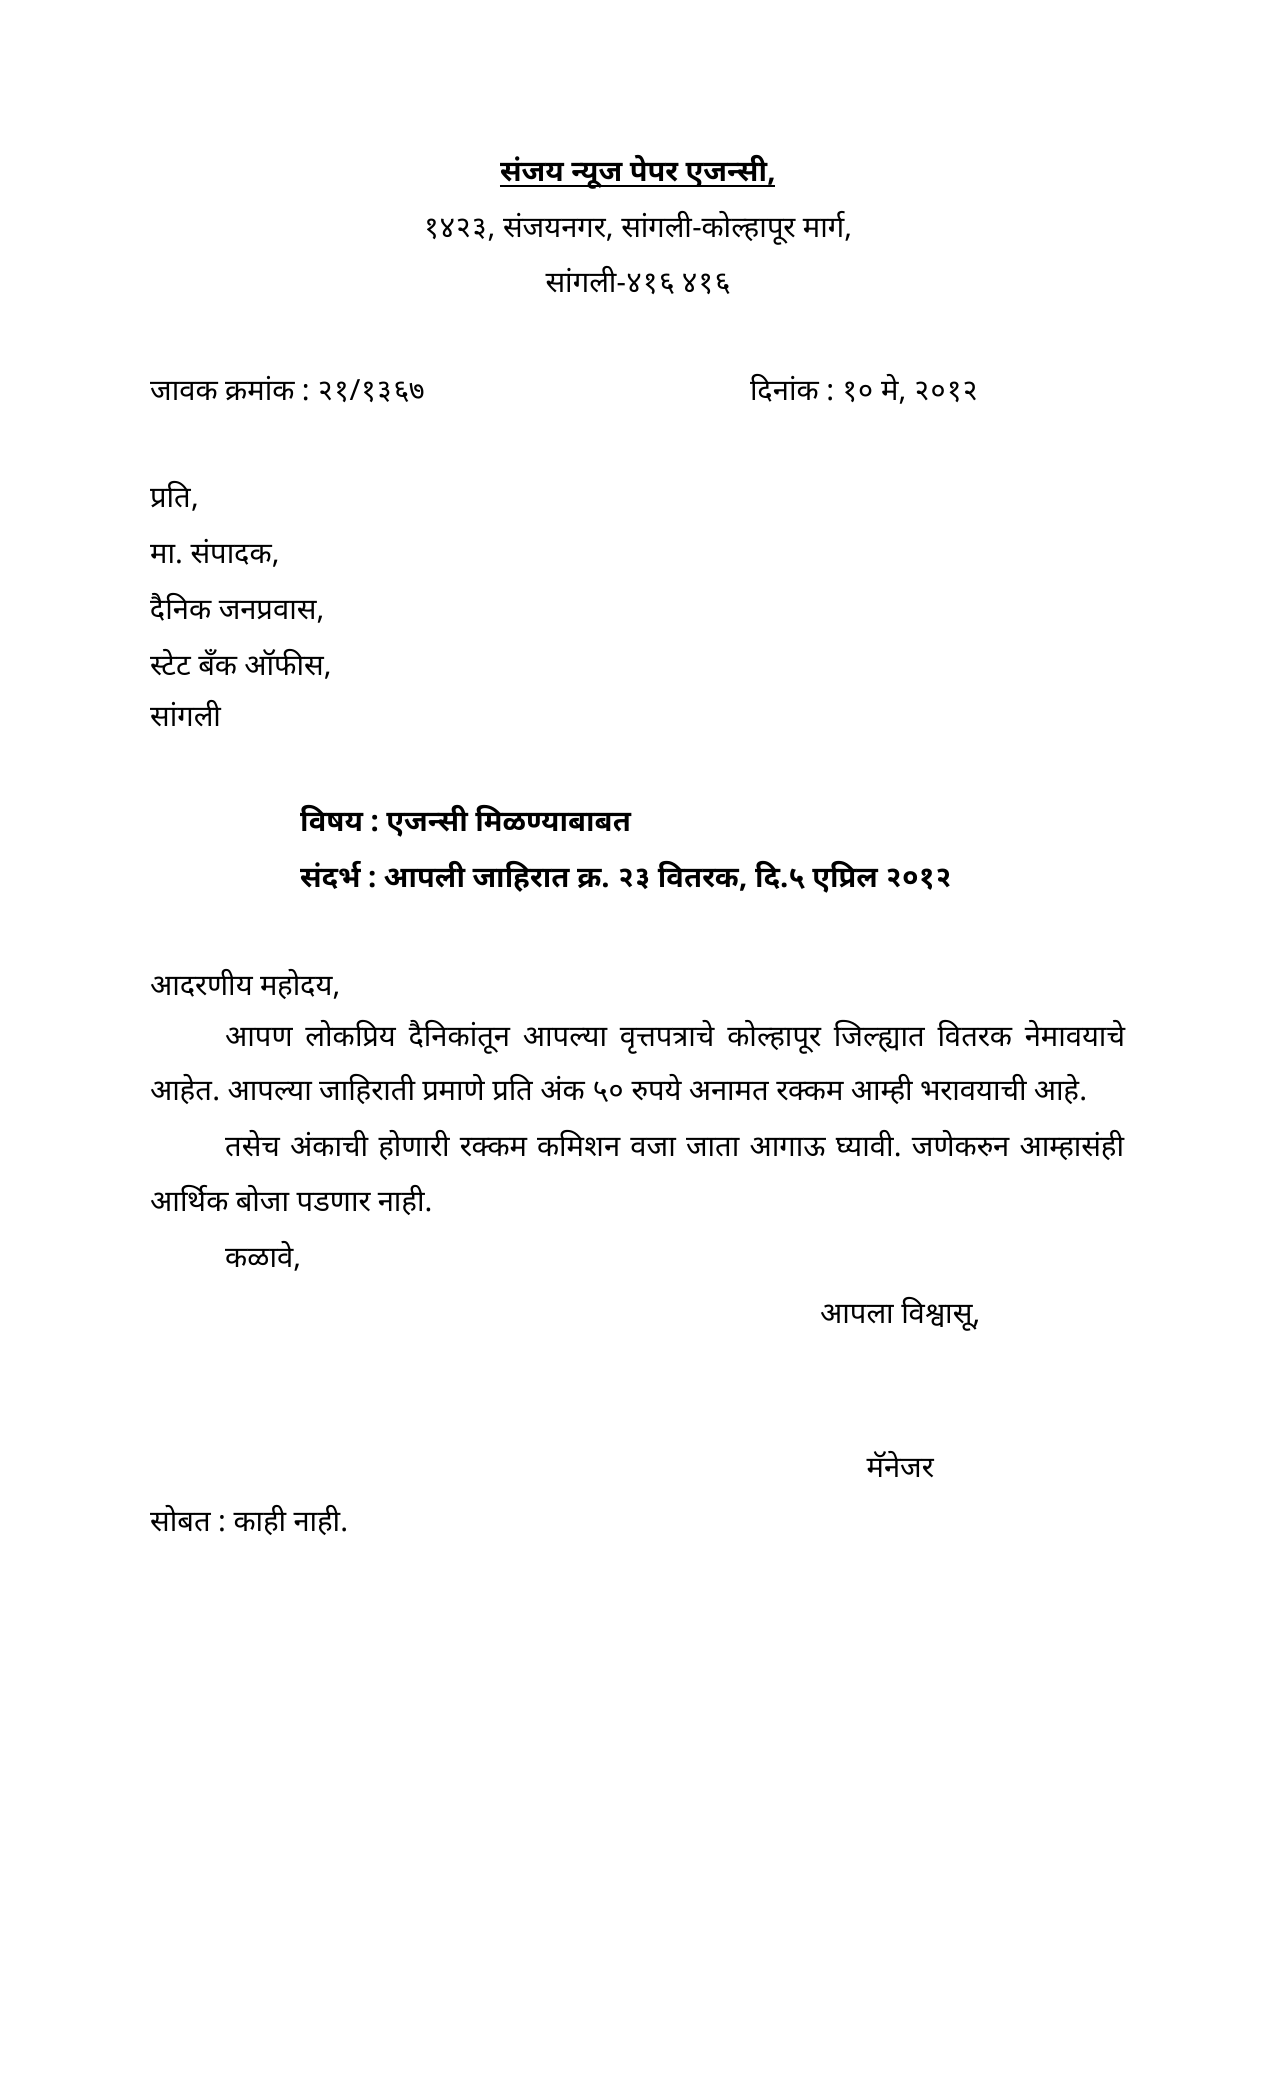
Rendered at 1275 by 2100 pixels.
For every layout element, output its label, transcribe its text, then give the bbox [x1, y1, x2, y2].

text संदर्भ : आपली जाहिरात क्र. २३ वितरक, दि.५ एप्रिल २०१२ [150, 857, 1125, 899]
text तसेच अंकाची होणारी रक्कम कमिशन वजा जाता आगाऊ घ्यावी. जणेकरुन आम्हासंही आर्थिक बोजा पडणार नाही. [150, 1126, 1125, 1223]
text सांगली [150, 700, 1125, 738]
text प्रति, [150, 476, 1125, 519]
text मॅनेजर [675, 1451, 1125, 1489]
text जावक क्रमांक : २१/१३६७ दिनांक : १० मे, २०१२ [150, 369, 1125, 412]
text दैनिक जनप्रवास, [150, 588, 1125, 631]
text कळावे, [150, 1236, 1125, 1279]
text विषय : एजन्सी मिळण्याबाबत [150, 801, 1125, 844]
text सांगली-४१६ ४१६ [150, 262, 1125, 305]
text सोबत : काही नाही. [150, 1500, 1125, 1543]
text संजय न्यूज पेपर एजन्सी, [150, 150, 1125, 193]
text १४२३, संजयनगर, सांगली-कोल्हापूर मार्ग, [150, 206, 1125, 249]
text आपला विश्वासू, [675, 1292, 1125, 1335]
text स्टेट बँक ऑफीस, [150, 644, 1125, 687]
text आपण लोकप्रिय दैनिकांतून आपल्या वृत्तपत्राचे कोल्हापूर जिल्ह्यात वितरक नेमावयाचे आहेत. आपल्या जाहिराती प्रमाणे प्रति अंक ५० रुपये अनामत रक्कम आम्ही भरावयाची आहे. [150, 1020, 1125, 1113]
text आदरणीय महोदय, [150, 964, 1125, 1007]
text मा. संपादक, [150, 532, 1125, 575]
